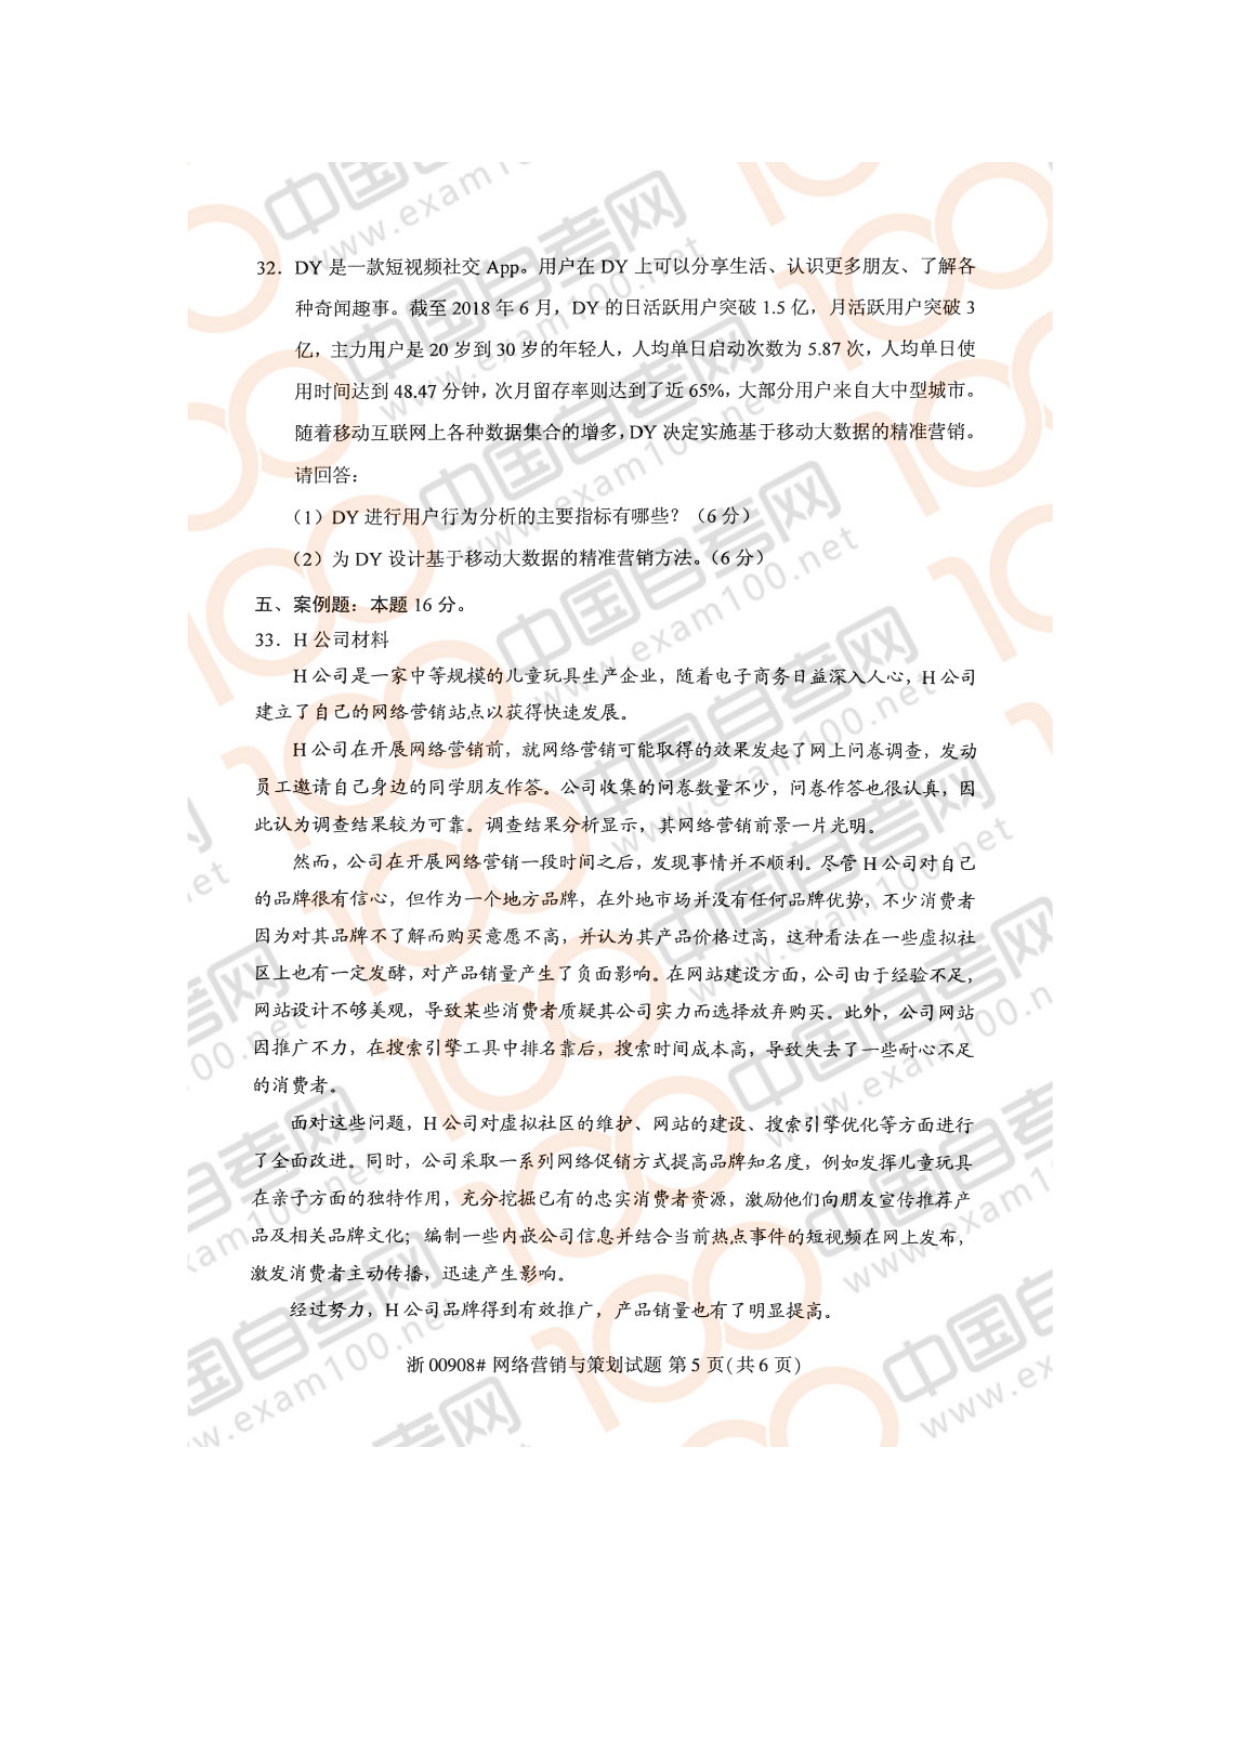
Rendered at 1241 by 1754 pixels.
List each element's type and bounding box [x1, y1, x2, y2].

picture [187, 162, 1053, 1447]
